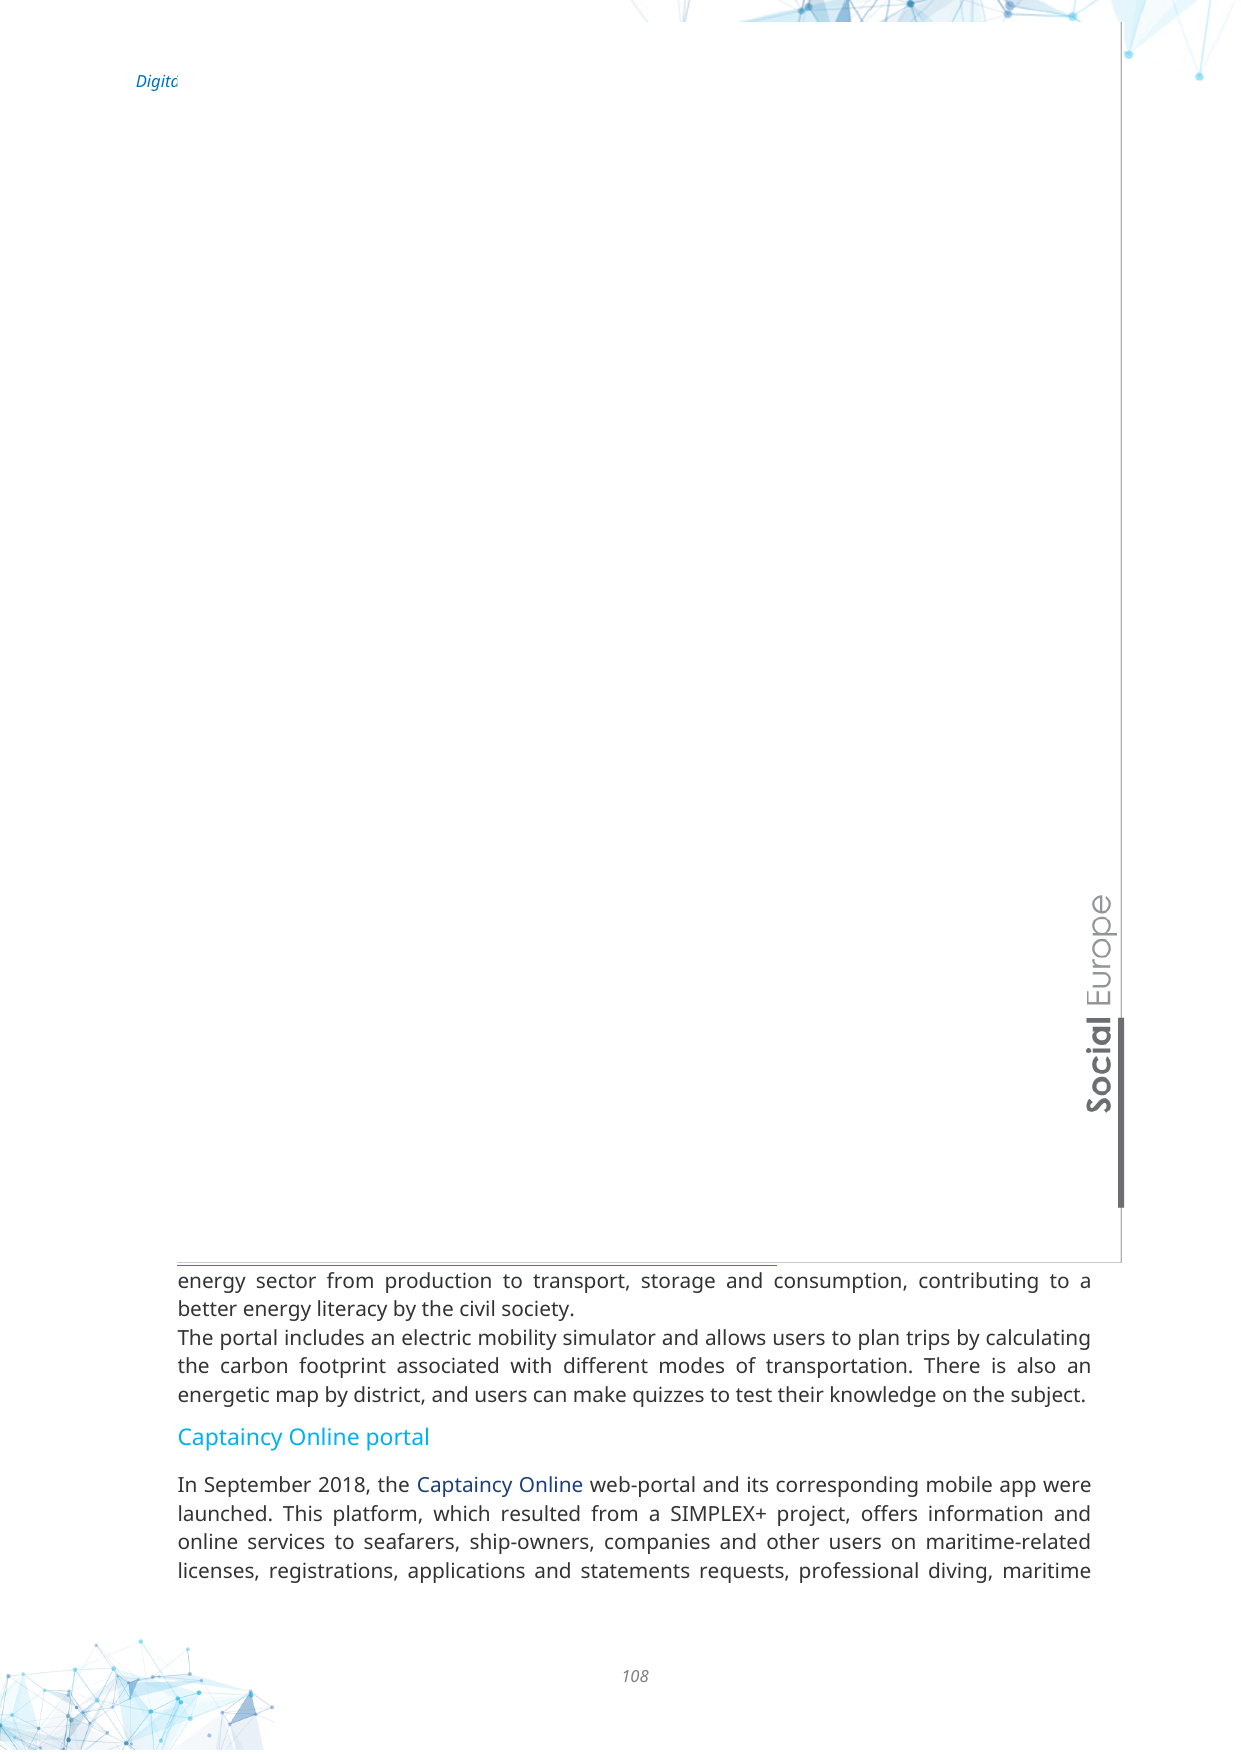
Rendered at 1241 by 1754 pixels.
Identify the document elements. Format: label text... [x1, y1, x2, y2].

text The portal includes an electric mobility simulator and allows users to plan trips by calculating the carbon footprint associated with different modes of transportation. There is also an energetic map by district, and users can make quizzes to test their knowledge on the subject. [177, 1323, 1092, 1408]
picture [177, 22, 1125, 1263]
text In September 2018, the Captaincy Online web-portal and its corresponding mobile app were launched. This platform, which resulted from a SIMPLEX+ project, offers information and online services to seafarers, ship-owners, companies and other users on maritime-related licenses, registrations, applications and statements requests, professional diving, maritime courses and other National Maritime Authority (NMA) services, including services cost simulation and electronic payment. It constitutes a one-stop shop for NMA services, and allows automatic data sharing with other governmental entities. The application is also accessible through Automatic Terminals located at the 28 National Captaincies, located all over the Portuguese coastline and at the fishing auction houses. Additionally, an app is available for maritime police to conduct surveillance operations, allowing access to the application registered data on seafarers, divers, boats, etc. [177, 1471, 1092, 1584]
text CINERGIA, Information Centre for Energy, is an online platform launched in December 2018 by the Portuguese Agency for Energy (ADENE) to disseminate an integrated vision of the energy sector from production to transport, storage and consumption, contributing to a better energy literacy by the civil society. [177, 1266, 1092, 1323]
subtitle Captaincy Online portal [177, 1421, 1092, 1452]
